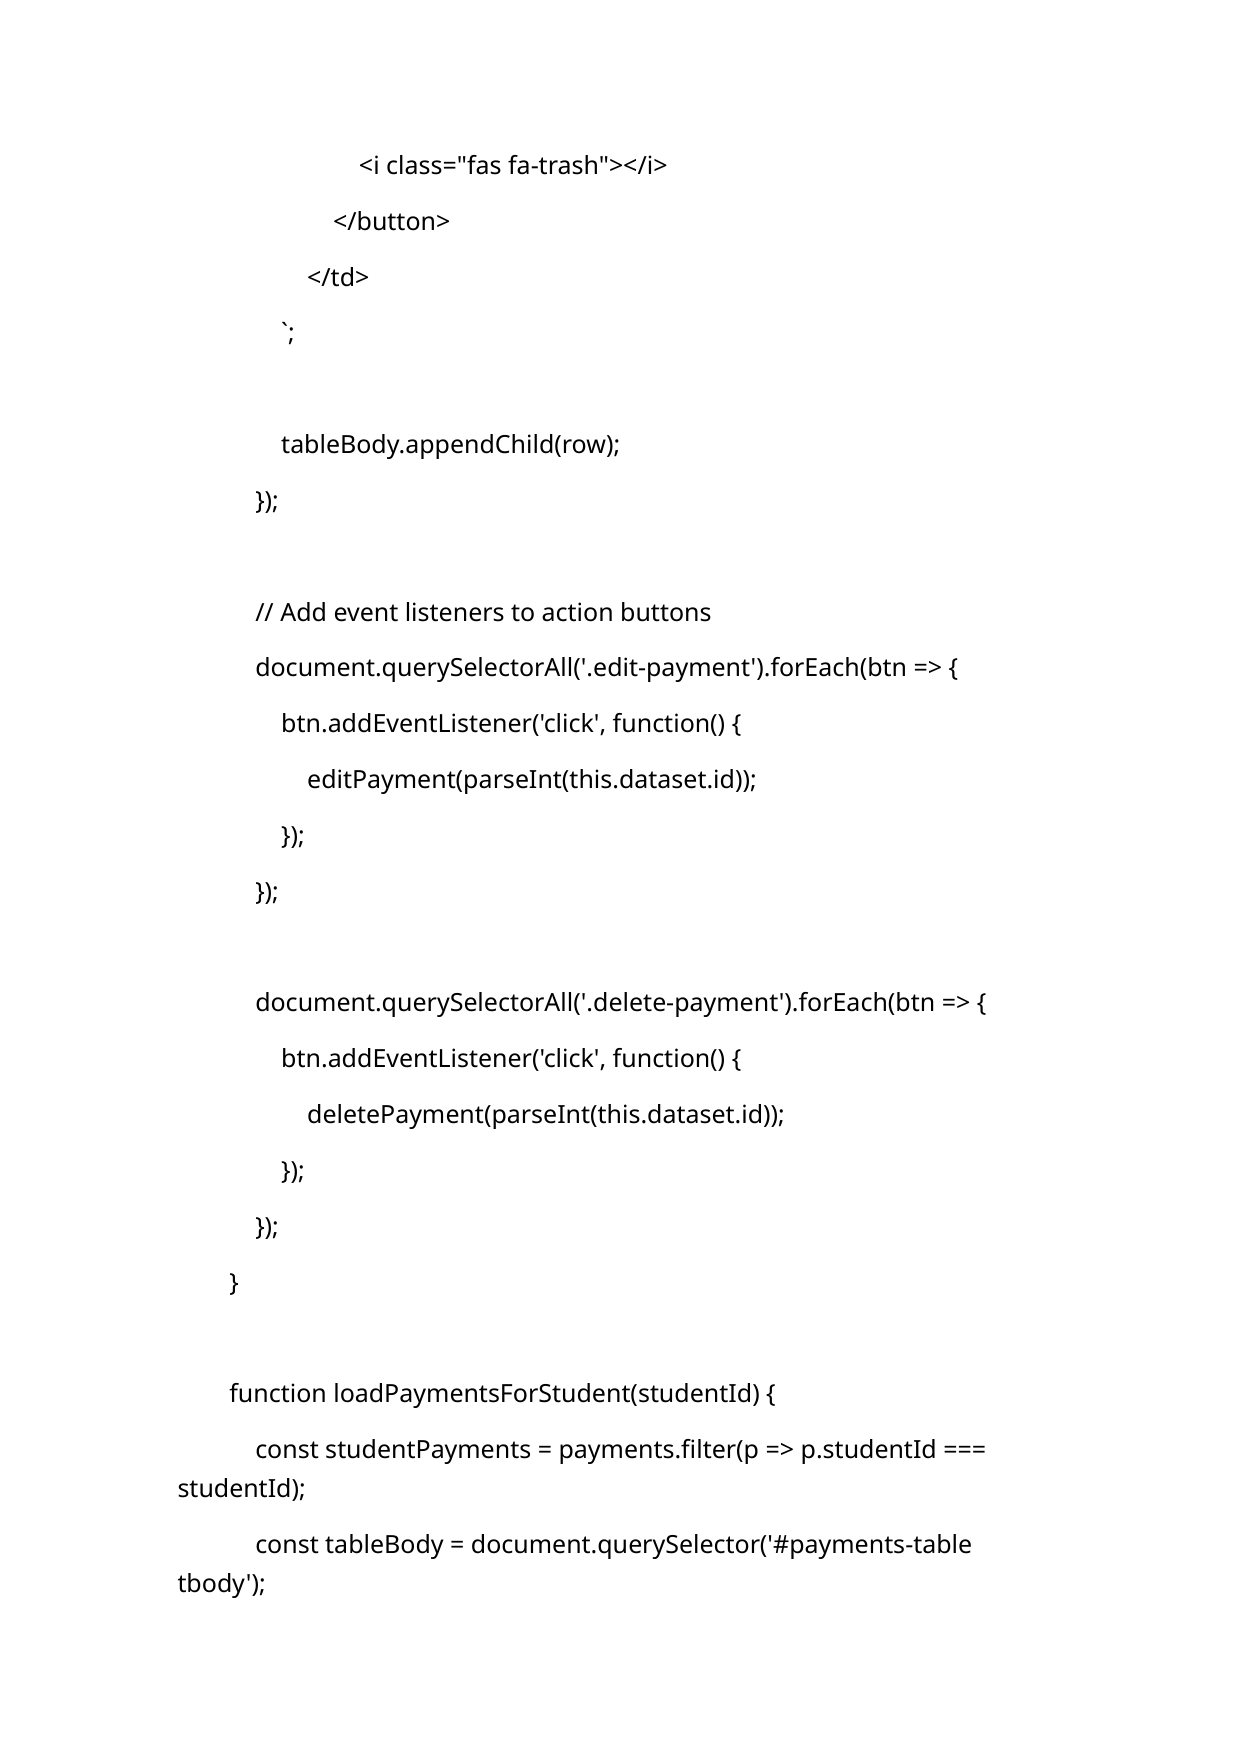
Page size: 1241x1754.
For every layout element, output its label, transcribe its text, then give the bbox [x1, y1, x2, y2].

text </td> [177, 259, 1063, 293]
text }); [177, 1208, 1063, 1242]
text btn.addEventListener('click', function() { [177, 706, 1063, 740]
text function loadPaymentsForStudent(studentId) { [177, 1376, 1063, 1410]
text btn.addEventListener('click', function() { [177, 1041, 1063, 1075]
text document.querySelectorAll('.edit-payment').forEach(btn => { [177, 650, 1063, 684]
text <i class="fas fa-trash"></i> [177, 148, 1063, 182]
text </button> [177, 203, 1063, 237]
text tableBody.appendChild(row); [177, 427, 1063, 461]
text editPayment(parseInt(this.dataset.id)); [177, 762, 1063, 796]
text `; [177, 315, 1063, 349]
text const tableBody = document.querySelector('#payments-table tbody'); [177, 1527, 1063, 1600]
text deletePayment(parseInt(this.dataset.id)); [177, 1097, 1063, 1131]
text const studentPayments = payments.filter(p => p.studentId === studentId); [177, 1432, 1063, 1505]
text // Add event listeners to action buttons [177, 594, 1063, 628]
text document.querySelectorAll('.delete-payment').forEach(btn => { [177, 985, 1063, 1019]
text }); [177, 818, 1063, 852]
text }); [177, 873, 1063, 907]
text }); [177, 483, 1063, 517]
text }); [177, 1153, 1063, 1187]
text } [177, 1264, 1063, 1298]
